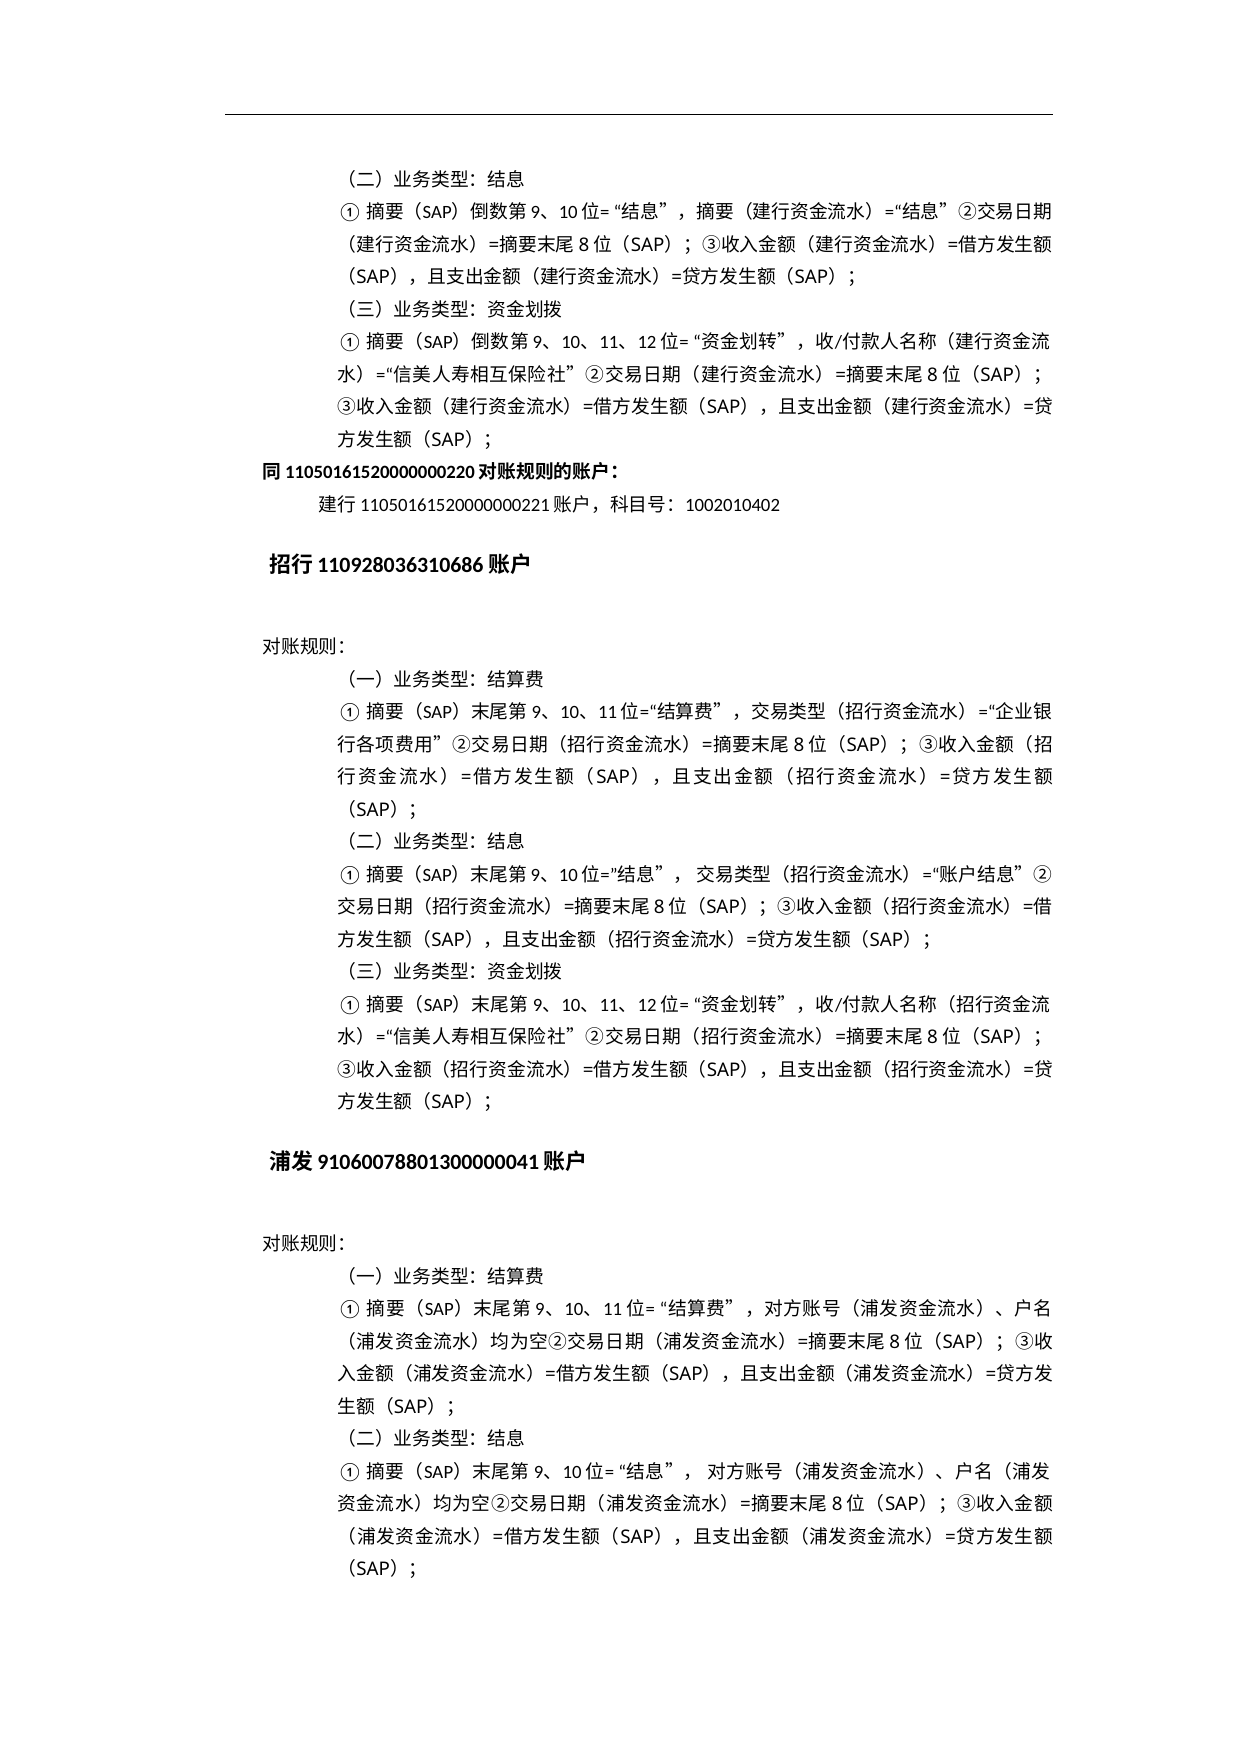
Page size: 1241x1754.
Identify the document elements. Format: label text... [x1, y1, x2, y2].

text 同11050161520000000220对账规则的账户： [225, 454, 1053, 487]
list ①摘要（SAP）末尾第9、10、11位= “结算费”，对方账号（浦发资金流水）、户名（浦发资金流水）均为空②交易日期（浦发资金流水）=摘要末尾8位（SAP）；③收入金额（浦发资金流水）=借方发生额（SAP），且支出金额（浦发资金流水）=贷方发生额（SAP）； [337, 1291, 1053, 1421]
subtitle 招行110928036310686账户 [225, 547, 1053, 579]
list （三）业务类型：资金划拨 [337, 292, 1053, 324]
list ①摘要（SAP）倒数第9、10、11、12位= “资金划转”，收/付款人名称（建行资金流水）=“信美人寿相互保险社”②交易日期（建行资金流水）=摘要末尾8位（SAP）；③收入金额（建行资金流水）=借方发生额（SAP），且支出金额（建行资金流水）=贷方发生额（SAP）； [337, 324, 1053, 454]
list （二）业务类型：结息 [337, 1421, 1053, 1454]
list 对账规则： [262, 629, 1053, 662]
list （三）业务类型：资金划拨 [337, 954, 1053, 987]
list ①摘要（SAP）末尾第9、10位= “结息”， 对方账号（浦发资金流水）、户名（浦发资金流水）均为空②交易日期（浦发资金流水）=摘要末尾8位（SAP）；③收入金额（浦发资金流水）=借方发生额（SAP），且支出金额（浦发资金流水）=贷方发生额（SAP）； [337, 1454, 1053, 1584]
list ①摘要（SAP）末尾第9、10、11位=“结算费”，交易类型（招行资金流水）=“企业银行各项费用”②交易日期（招行资金流水）=摘要末尾8位（SAP）；③收入金额（招行资金流水）=借方发生额（SAP），且支出金额（招行资金流水）=贷方发生额（SAP）； [337, 694, 1053, 824]
list （二）业务类型：结息 [337, 824, 1053, 857]
list （一）业务类型：结算费 [337, 1259, 1053, 1291]
text 建行11050161520000000221账户，科目号：1002010402 [225, 487, 1053, 519]
list 对账规则： [262, 1226, 1053, 1259]
list ①摘要（SAP）倒数第9、10位= “结息”，摘要（建行资金流水）=“结息”②交易日期（建行资金流水）=摘要末尾8位（SAP）；③收入金额（建行资金流水）=借方发生额（SAP），且支出金额（建行资金流水）=贷方发生额（SAP）； [337, 194, 1053, 292]
list （一）业务类型：结算费 [337, 662, 1053, 694]
list ①摘要（SAP）末尾第9、10、11、12位= “资金划转”，收/付款人名称（招行资金流水）=“信美人寿相互保险社”②交易日期（招行资金流水）=摘要末尾8位（SAP）；③收入金额（招行资金流水）=借方发生额（SAP），且支出金额（招行资金流水）=贷方发生额（SAP）； [337, 987, 1053, 1117]
list ①摘要（SAP）末尾第9、10位=”结息”， 交易类型（招行资金流水）=“账户结息”②交易日期（招行资金流水）=摘要末尾8位（SAP）；③收入金额（招行资金流水）=借方发生额（SAP），且支出金额（招行资金流水）=贷方发生额（SAP）； [337, 857, 1053, 954]
subtitle 浦发91060078801300000041账户 [225, 1144, 1053, 1176]
list （二）业务类型：结息 [337, 162, 1053, 194]
